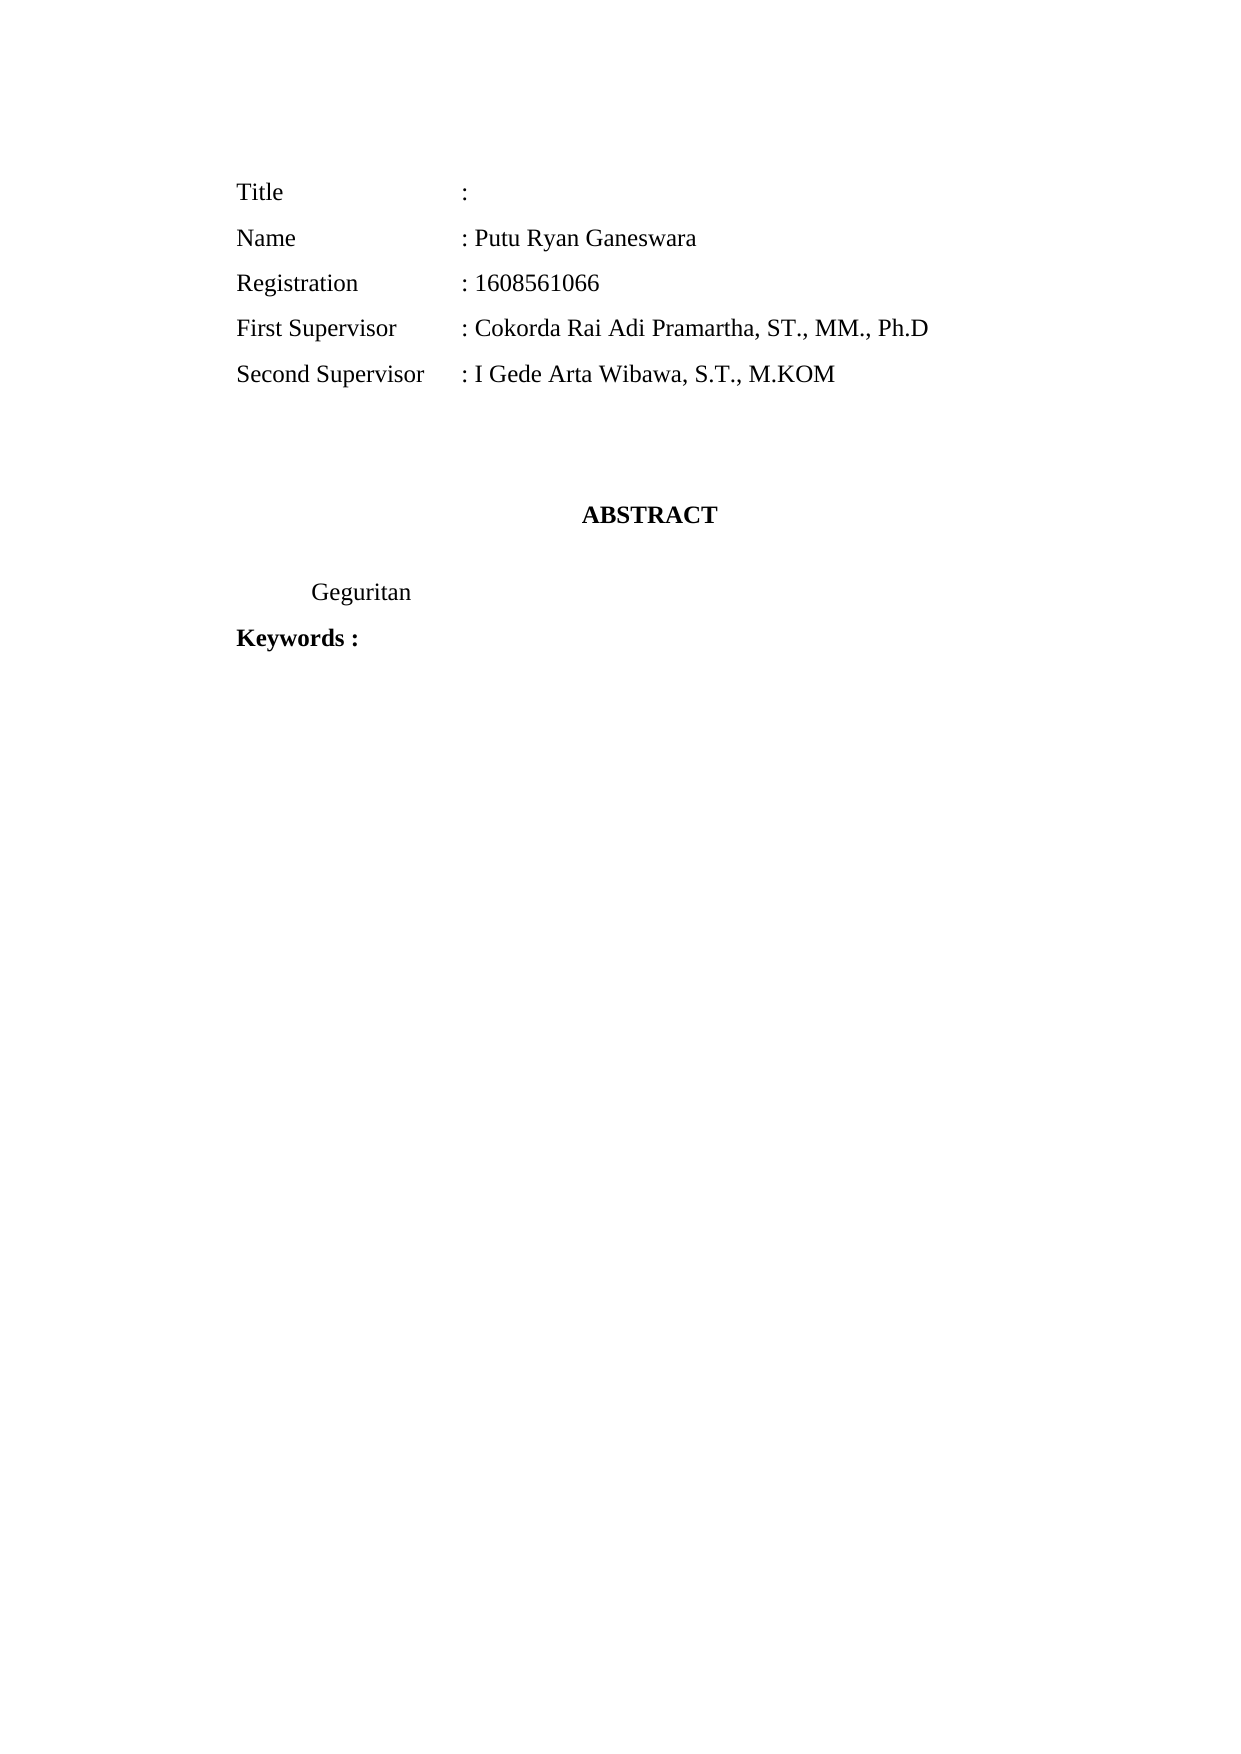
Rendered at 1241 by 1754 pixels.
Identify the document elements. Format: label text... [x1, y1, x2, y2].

text Title : [236, 177, 1063, 206]
text Geguritan [236, 577, 1063, 606]
text ABSTRACT [236, 500, 1063, 559]
text Second Supervisor : I Gede Arta Wibawa, S.T., M.KOM [236, 359, 1063, 388]
text Registration : 1608561066 [236, 268, 1063, 297]
text Name : Putu Ryan Ganeswara [236, 223, 1063, 251]
text Keywords : [236, 623, 1063, 652]
text First Supervisor : Cokorda Rai Adi Pramartha, ST., MM., Ph.D [236, 313, 1063, 342]
